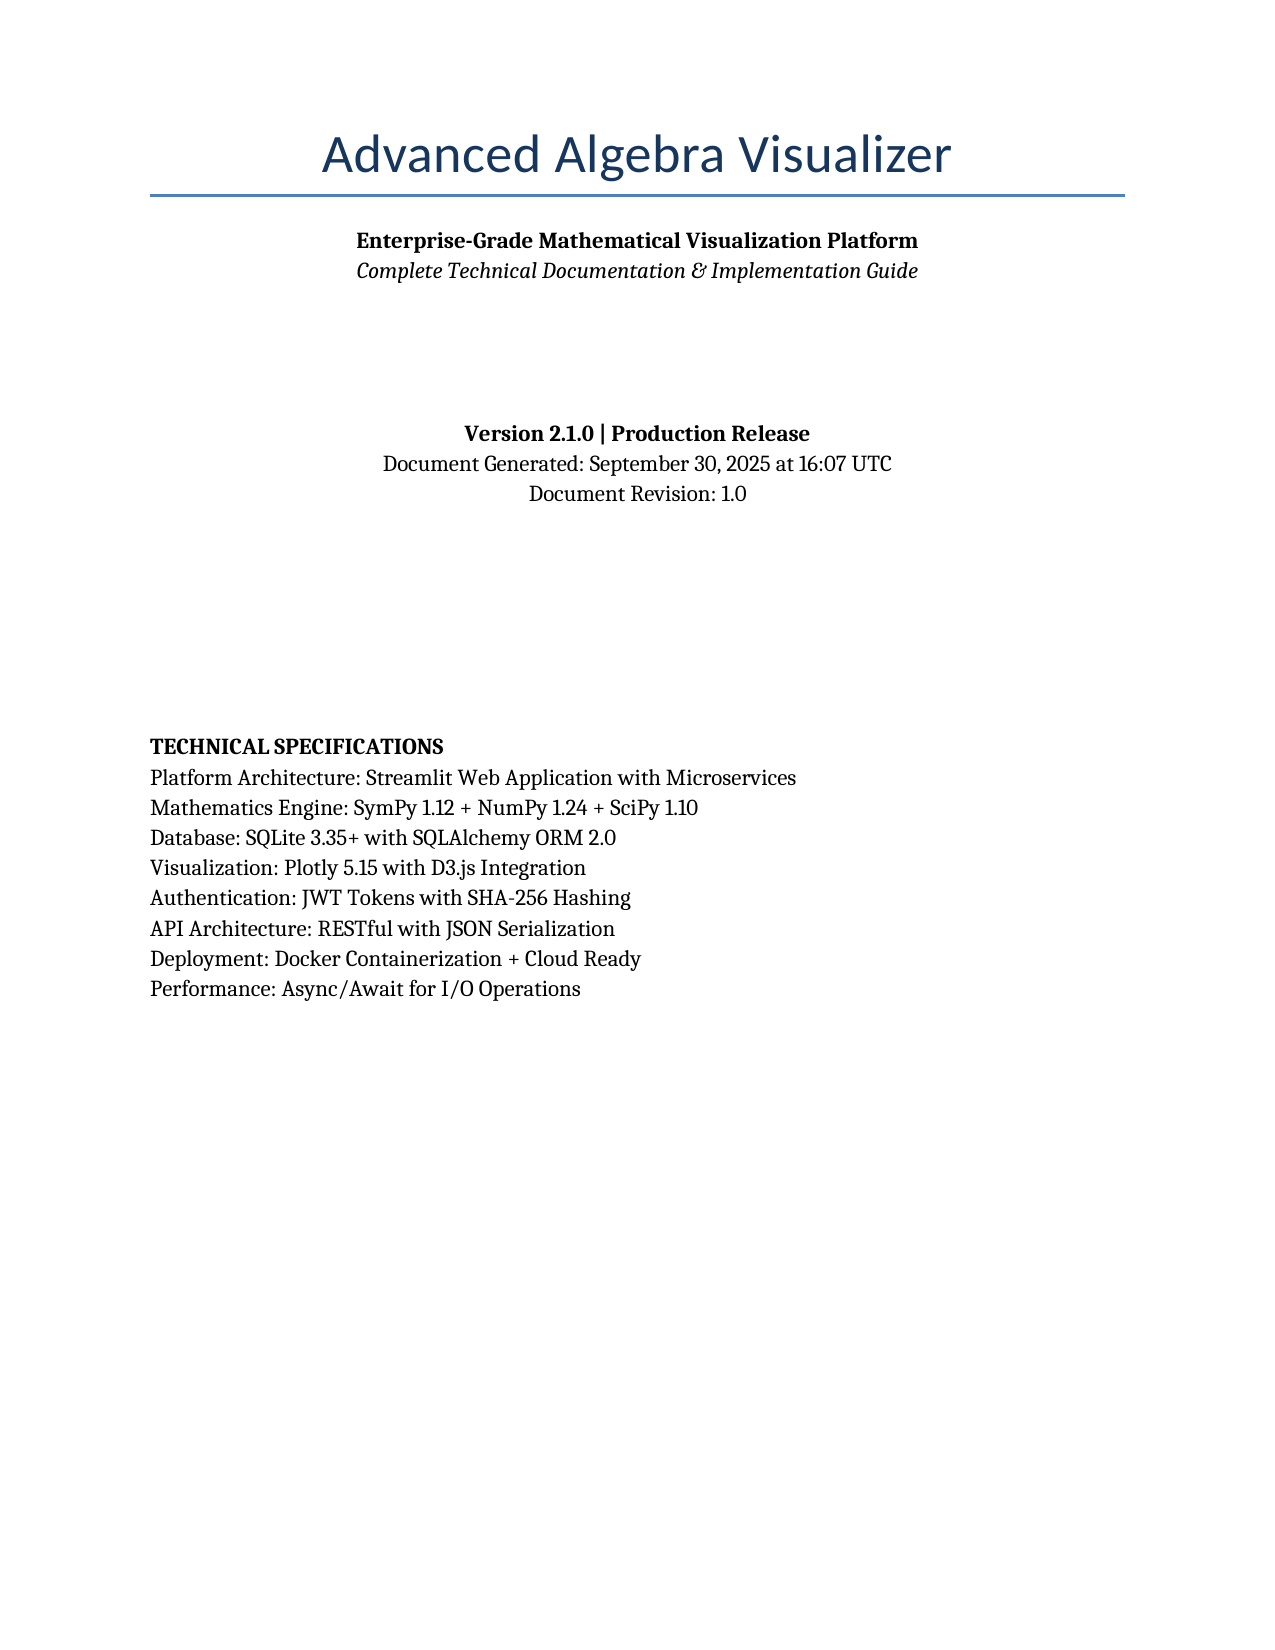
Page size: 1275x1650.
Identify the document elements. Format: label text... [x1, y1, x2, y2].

text Version 2.1.0 | Production Release Document Generated: September 30, 2025 at 16:07 UTC Document Revision: 1.0 [150, 421, 1125, 537]
text Enterprise-Grade Mathematical Visualization Platform Complete Technical Documentation & Implementation Guide [150, 228, 1125, 314]
title Advanced Algebra Visualizer [150, 120, 1125, 194]
text TECHNICAL SPECIFICATIONS Platform Architecture: Streamlit Web Application with Microservices Mathematics Engine: SymPy 1.12 + NumPy 1.24 + SciPy 1.10 Database: SQLite 3.35+ with SQLAlchemy ORM 2.0 Visualization: Plotly 5.15 with D3.js Integration Authentication: JWT Tokens with SHA-256 Hashing API Architecture: RESTful with JSON Serialization Deployment: Docker Containerization + Cloud Ready Performance: Async/Await for I/O Operations [150, 734, 1125, 1032]
